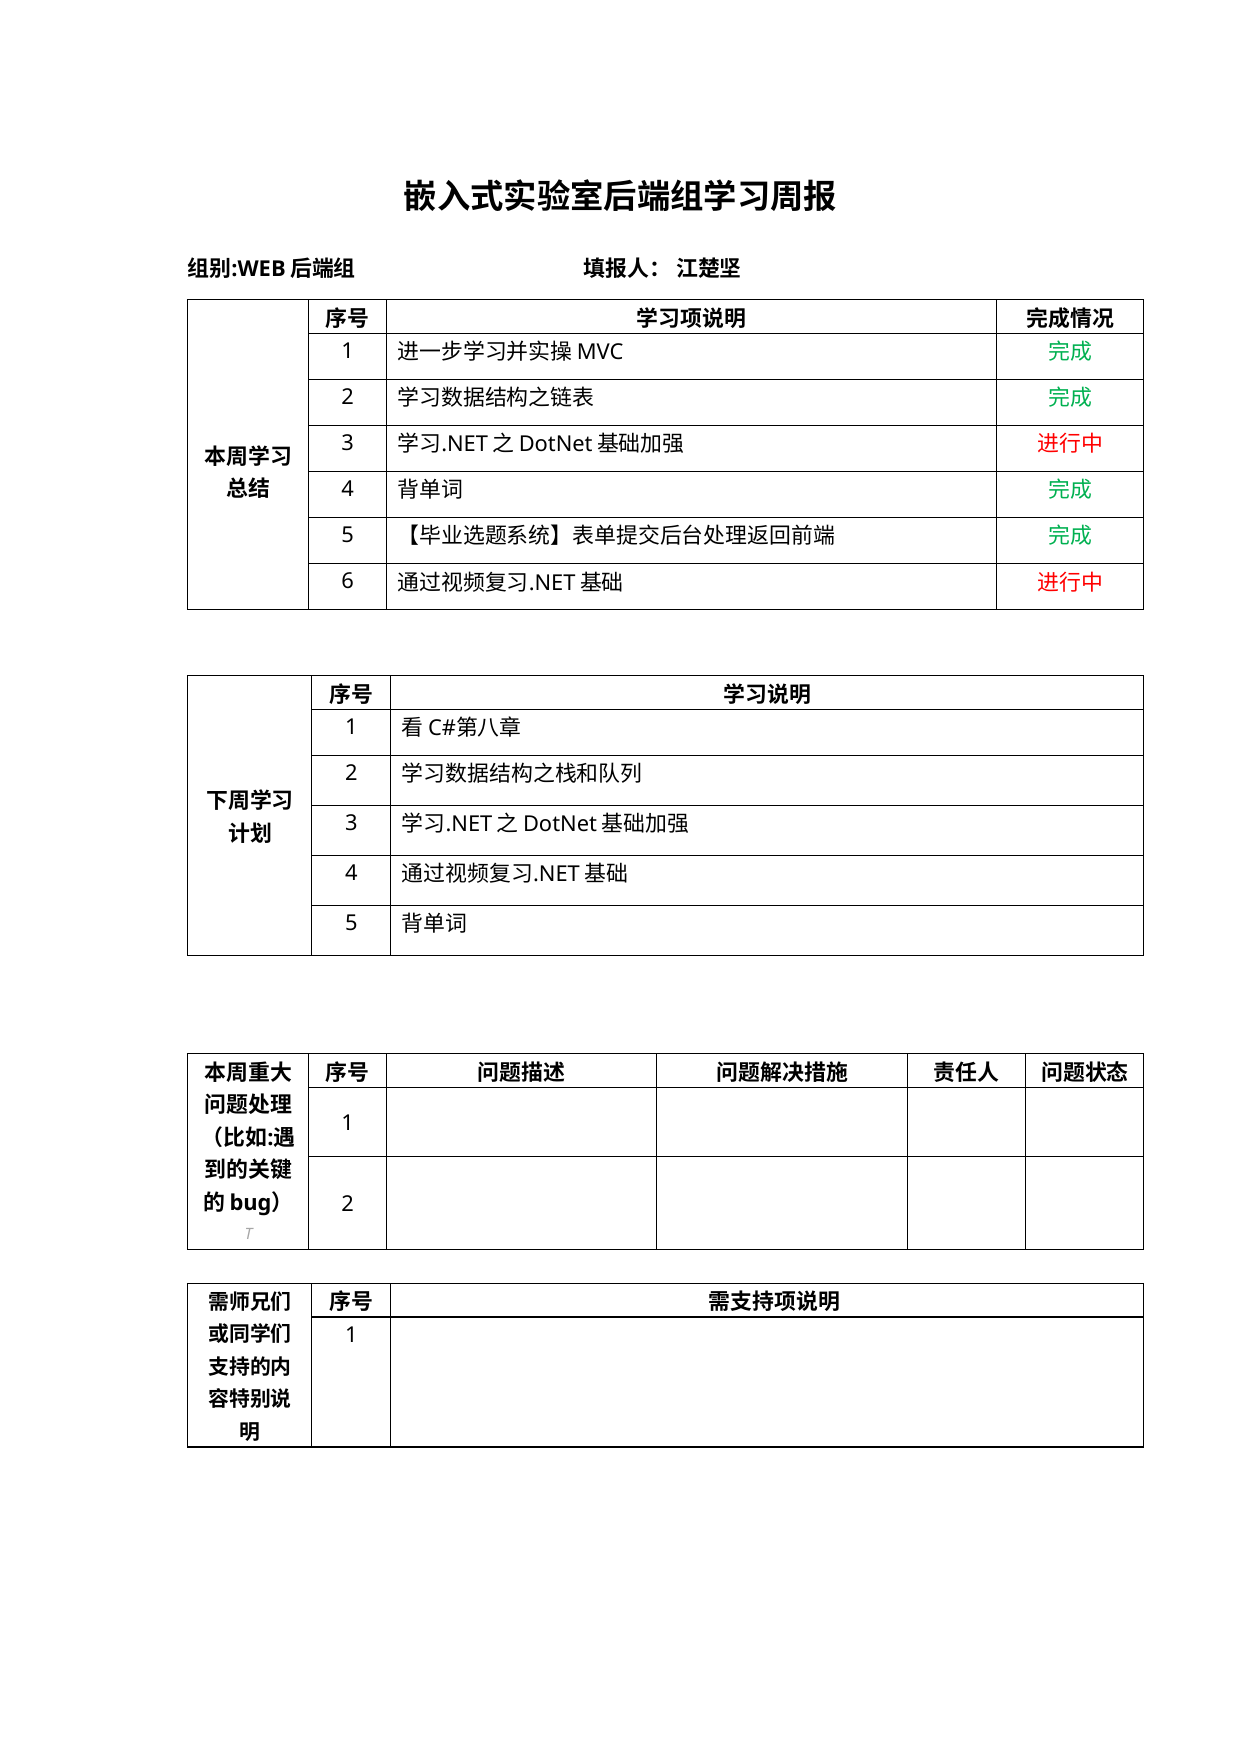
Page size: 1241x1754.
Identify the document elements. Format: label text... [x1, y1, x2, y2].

table_header 序号 [312, 676, 390, 709]
table_header 下周学习计划 [188, 676, 311, 955]
table_header 本周学习总结 [188, 300, 308, 609]
table_cell 6 [309, 564, 386, 609]
table_cell 1 [309, 1088, 386, 1156]
table_cell 通过视频复习.NET基础 [387, 564, 996, 609]
text 嵌入式实验室后端组学习周报 [187, 162, 1053, 227]
table_cell 通过视频复习.NET基础 [391, 856, 1143, 905]
table_header 问题状态 [1026, 1054, 1143, 1087]
table_cell 进一步学习并实操MVC [387, 334, 996, 379]
table_cell 学习数据结构之链表 [387, 380, 996, 425]
table_cell 4 [312, 856, 390, 905]
table_cell 背单词 [391, 906, 1143, 955]
table_cell [908, 1088, 1025, 1156]
table_cell [1026, 1088, 1143, 1156]
table_cell 4 [309, 472, 386, 517]
table_cell 2 [309, 1157, 386, 1249]
table_header 责任人 [908, 1054, 1025, 1087]
table_cell [1026, 1157, 1143, 1249]
table_header 序号 [309, 1054, 386, 1087]
table_cell 完成 [997, 518, 1143, 563]
table_header 问题解决措施 [657, 1054, 907, 1087]
table_header 本周重大问题处理（比如:遇到的关键的bug） T [188, 1054, 308, 1249]
table_cell 1 [312, 1318, 390, 1446]
table_header 完成情况 [997, 300, 1143, 333]
table_header 需支持项说明 [391, 1284, 1143, 1316]
table_cell 完成 [997, 472, 1143, 517]
table_cell 3 [312, 806, 390, 855]
table_cell [387, 1157, 656, 1249]
table_header 需师兄们或同学们支持的内容特别说明 [188, 1284, 311, 1446]
table_cell [657, 1088, 907, 1156]
table_cell 完成 [997, 380, 1143, 425]
table_cell 背单词 [387, 472, 996, 517]
table_cell 学习.NET之DotNet基础加强 [387, 426, 996, 471]
table_cell [391, 1318, 1143, 1446]
table_header 序号 [309, 300, 386, 333]
table_cell 2 [312, 756, 390, 805]
table_cell [657, 1157, 907, 1249]
table_cell 看C#第八章 [391, 710, 1143, 755]
table_header 序号 [312, 1284, 390, 1316]
table_cell 学习数据结构之栈和队列 [391, 756, 1143, 805]
table_cell 5 [312, 906, 390, 955]
table_cell [387, 1088, 656, 1156]
table_cell 1 [312, 710, 390, 755]
table_cell 进行中 [997, 564, 1143, 609]
table_cell 1 [309, 334, 386, 379]
table_header 学习项说明 [387, 300, 996, 333]
table_cell 5 [309, 518, 386, 563]
table_cell 3 [309, 426, 386, 471]
table_header 问题描述 [387, 1054, 656, 1087]
table_header 学习说明 [391, 676, 1143, 709]
text 组别:WEB后端组 填报人： 江楚坚 [187, 251, 1053, 283]
table_cell 2 [309, 380, 386, 425]
table_cell 进行中 [997, 426, 1143, 471]
table_cell 完成 [997, 334, 1143, 379]
table_cell [908, 1157, 1025, 1249]
table_cell 【毕业选题系统】表单提交后台处理返回前端 [387, 518, 996, 563]
table_cell 学习.NET之DotNet基础加强 [391, 806, 1143, 855]
